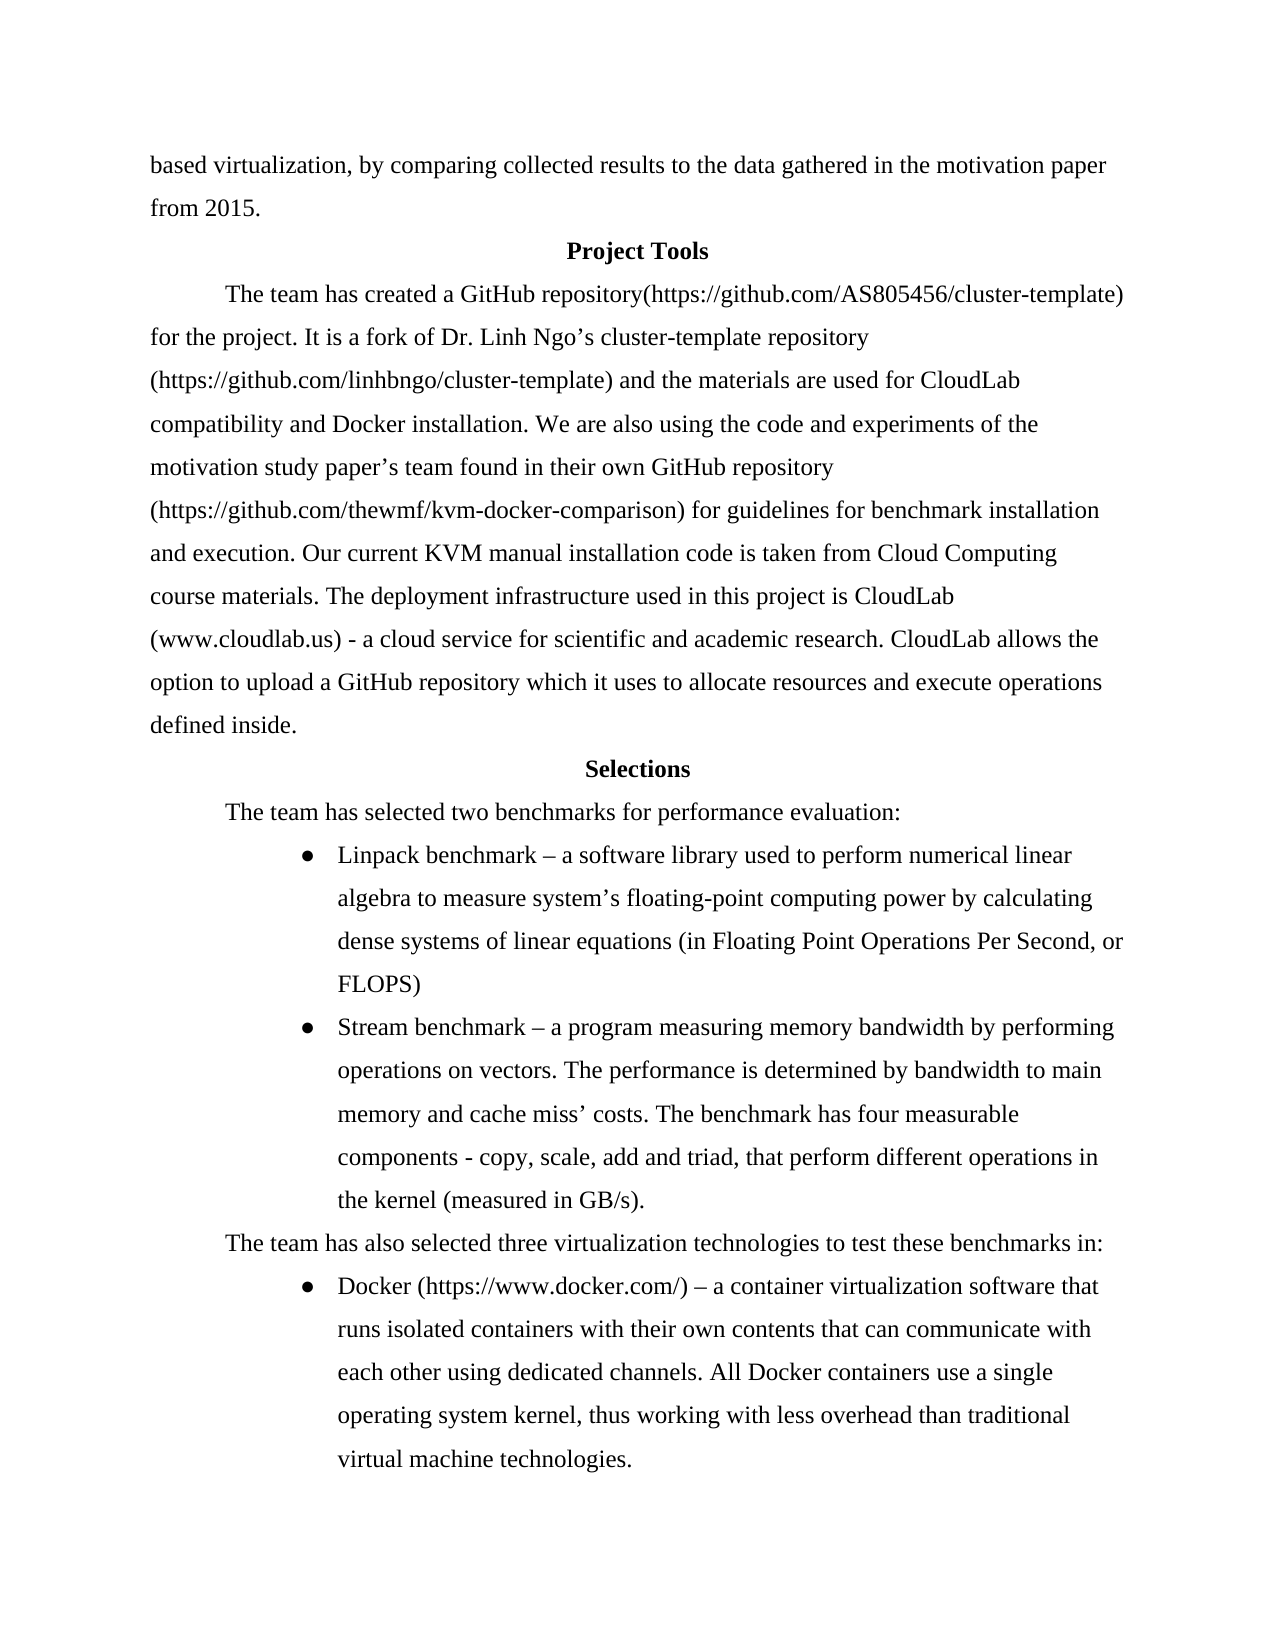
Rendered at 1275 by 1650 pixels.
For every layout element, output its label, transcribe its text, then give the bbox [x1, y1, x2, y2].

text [150, 150, 1125, 222]
text ● Stream benchmark – a program measuring memory bandwidth by performing operations on vectors. The performance is determined by bandwidth to main memory and cache miss’ costs. The benchmark has four measurable components - copy, scale, add and triad, that perform different operations in the kernel (measured in GB/s). [300, 1012, 1125, 1214]
text ● Linpack benchmark – a software library used to perform numerical linear algebra to measure system’s floating-point computing power by calculating dense systems of linear equations (in Floating Point Operations Per Second, or FLOPS) [300, 840, 1125, 998]
text ● Docker (https://www.docker.com/) – a container virtualization software that runs isolated containers with their own contents that can communicate with each other using dedicated channels. All Docker containers use a single operating system kernel, thus working with less overhead than traditional virtual machine technologies. [300, 1271, 1125, 1472]
text The team has also selected three virtualization technologies to test these benchmarks in: [150, 1228, 1125, 1257]
text The team has selected two benchmarks for performance evaluation: [150, 797, 1125, 826]
text Selections [150, 754, 1125, 782]
text Project Tools [150, 236, 1125, 265]
text The team has created a GitHub repository(https://github.com/AS805456/cluster-template) for the project. It is a fork of Dr. Linh Ngo’s cluster-template repository (https://github.com/linhbngo/cluster-template) and the materials are used for CloudLab compatibility and Docker installation. We are also using the code and experiments of the motivation study paper’s team found in their own GitHub repository (https://github.com/thewmf/kvm-docker-comparison) for guidelines for benchmark installation and execution. Our current KVM manual installation code is taken from Cloud Computing course materials. The deployment infrastructure used in this project is CloudLab (www.cloudlab.us) - a cloud service for scientific and academic research. CloudLab allows the option to upload a GitHub repository which it uses to allocate resources and execute operations defined inside. [150, 279, 1125, 739]
